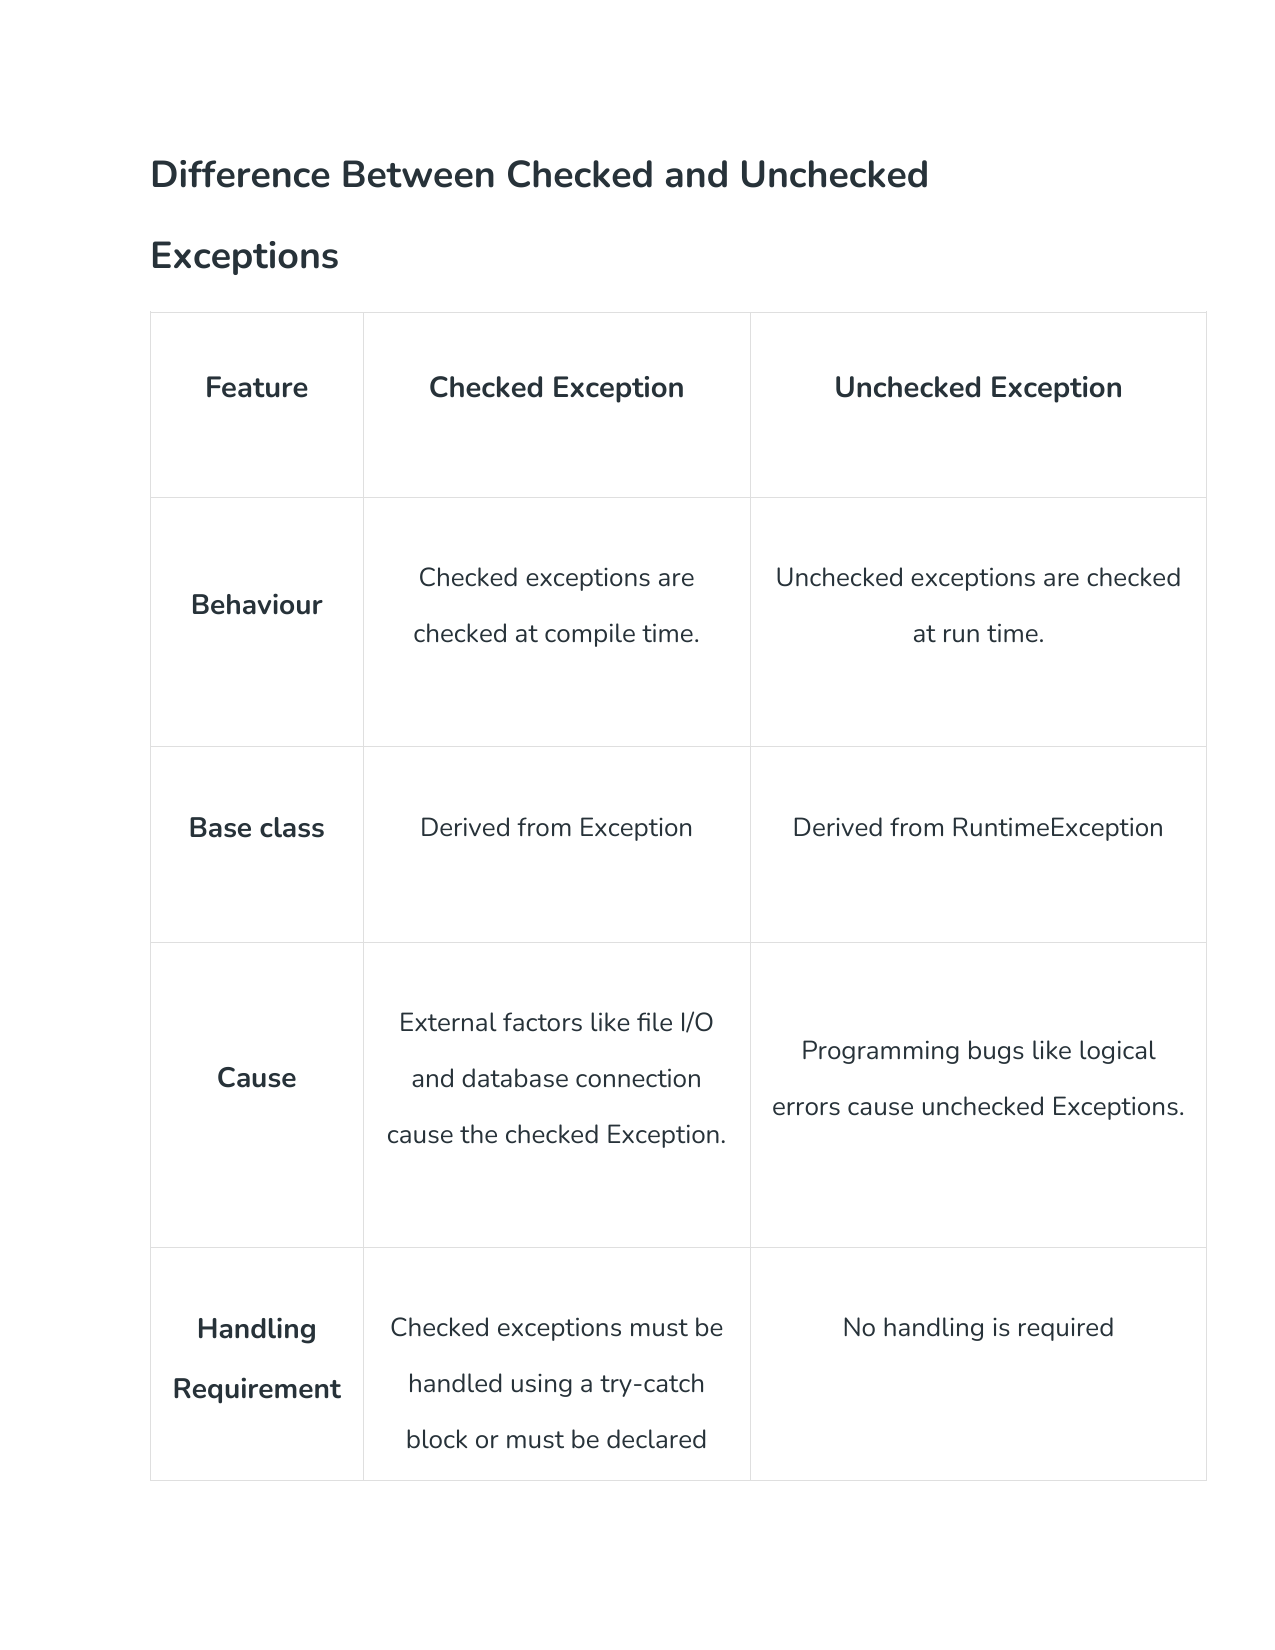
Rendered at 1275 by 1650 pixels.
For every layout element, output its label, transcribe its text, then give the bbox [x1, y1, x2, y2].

table_cell Behaviour [151, 498, 363, 746]
table_cell Derived from Exception [364, 747, 750, 941]
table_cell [751, 1248, 1206, 1480]
table_cell Unchecked exceptions are checked at run time. [751, 498, 1206, 746]
table_header Checked Exception [364, 313, 750, 496]
table_header Unchecked Exception [751, 313, 1206, 496]
table_cell Programming bugs like logical errors cause unchecked Exceptions. [751, 943, 1206, 1247]
table_cell External factors like file I/O and database connection cause the checked Exception. [364, 943, 750, 1247]
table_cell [364, 1248, 750, 1480]
table_header Feature [151, 313, 363, 496]
table_cell Checked exceptions are checked at compile time. [364, 498, 750, 746]
table_cell Cause [151, 943, 363, 1247]
subtitle Difference Between Checked and Unchecked Exceptions [150, 150, 1125, 282]
table_cell Derived from RuntimeException [751, 747, 1206, 941]
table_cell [151, 1248, 363, 1480]
table_cell Base class [151, 747, 363, 941]
